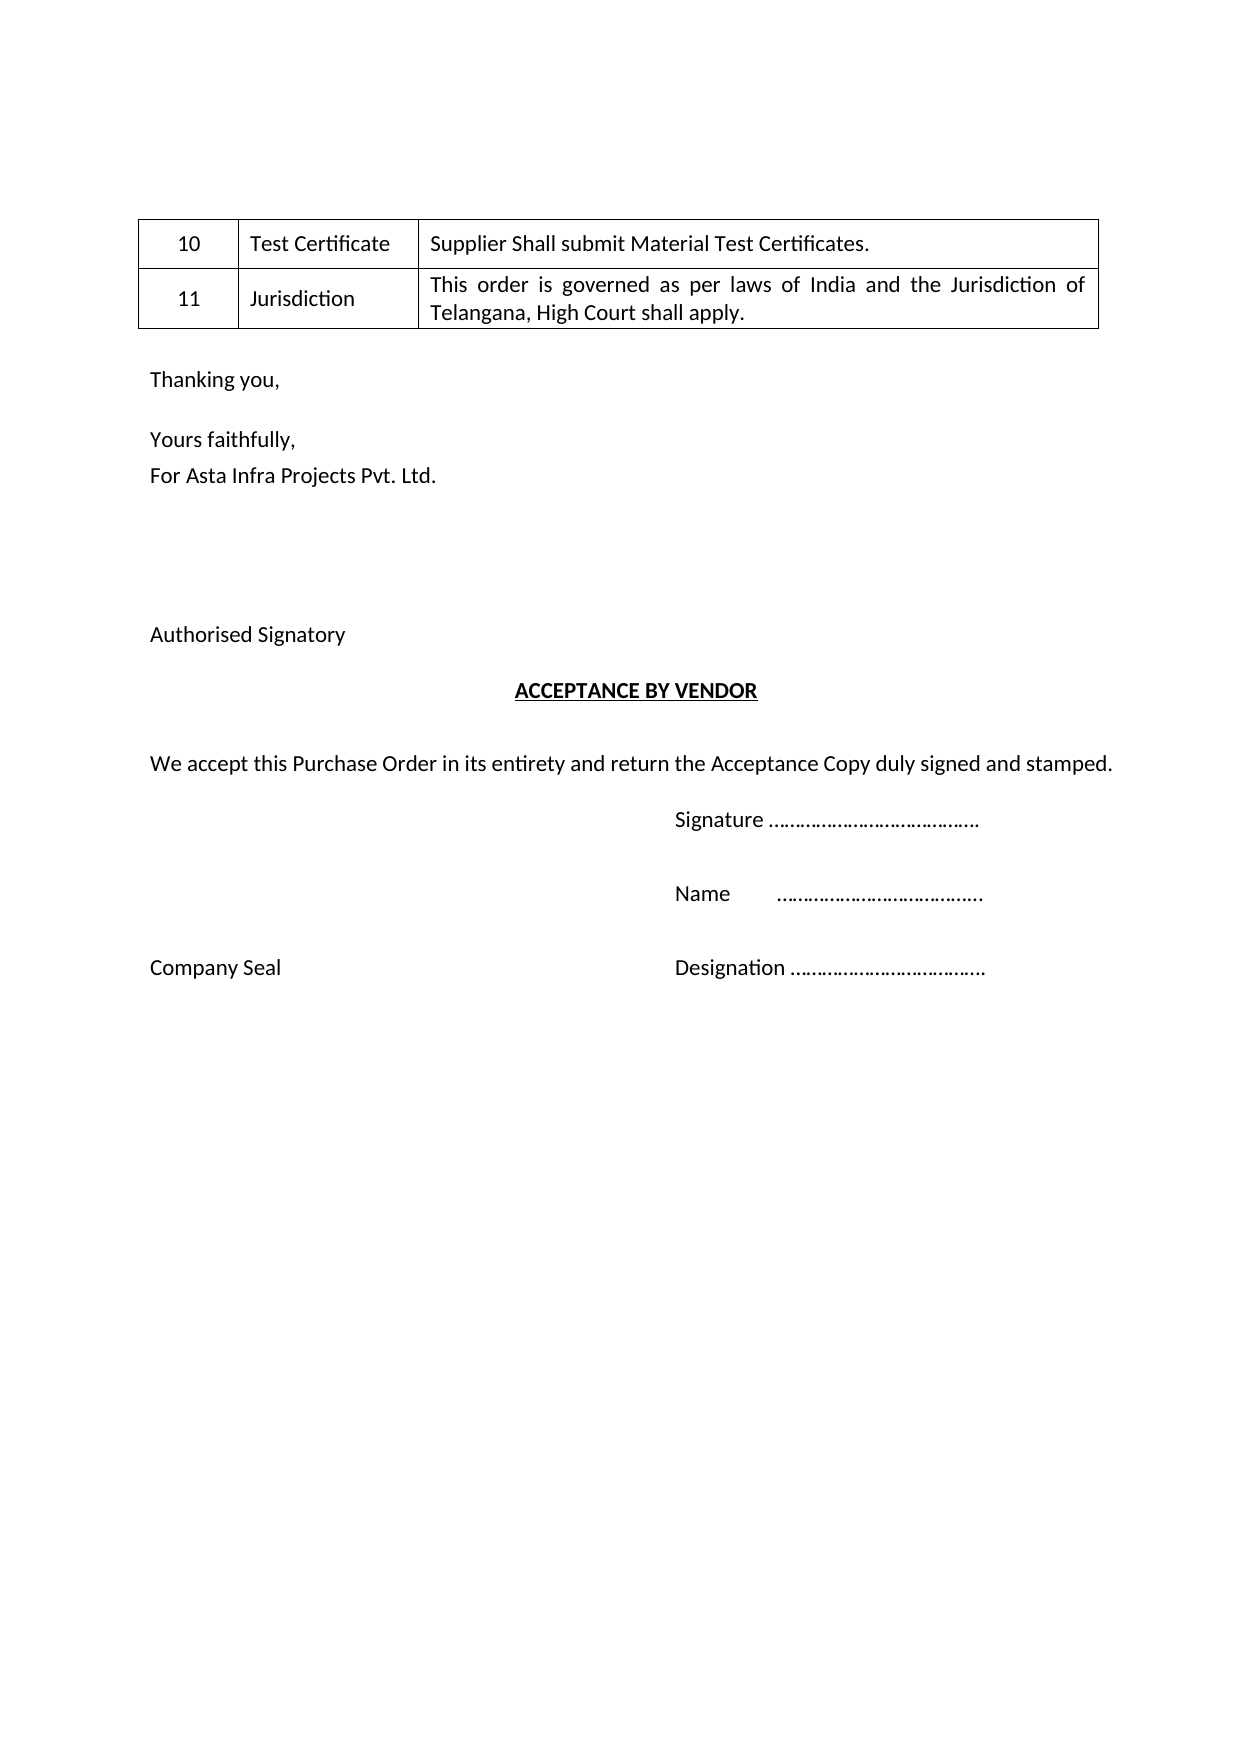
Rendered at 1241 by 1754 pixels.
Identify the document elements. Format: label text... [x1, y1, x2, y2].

table_cell This order is governed as per laws of India and the Jurisdiction of Telangana, High Court shall apply. [419, 269, 1098, 328]
text For Asta Infra Projects Pvt. Ltd. [150, 461, 1122, 489]
text Signature …………………………………. [600, 806, 1122, 834]
text Authorised Signatory [150, 620, 1122, 648]
table_cell 10 [139, 220, 238, 267]
text Yours faithfully, [150, 425, 1122, 453]
text Thanking you, [150, 365, 1122, 393]
text ACCEPTANCE BY VENDOR [150, 676, 1122, 704]
table_cell Supplier Shall submit Material Test Certificates. [419, 220, 1098, 267]
table_cell Jurisdiction [239, 269, 418, 328]
table_cell Test Certificate [239, 220, 418, 267]
text Name ………………………………... [150, 879, 1122, 907]
table_cell 11 [139, 269, 238, 328]
text Company Seal Designation ………………………………. [150, 953, 1122, 981]
text We accept this Purchase Order in its entirety and return the Acceptance Copy duly signed and stamped. [150, 749, 1122, 778]
